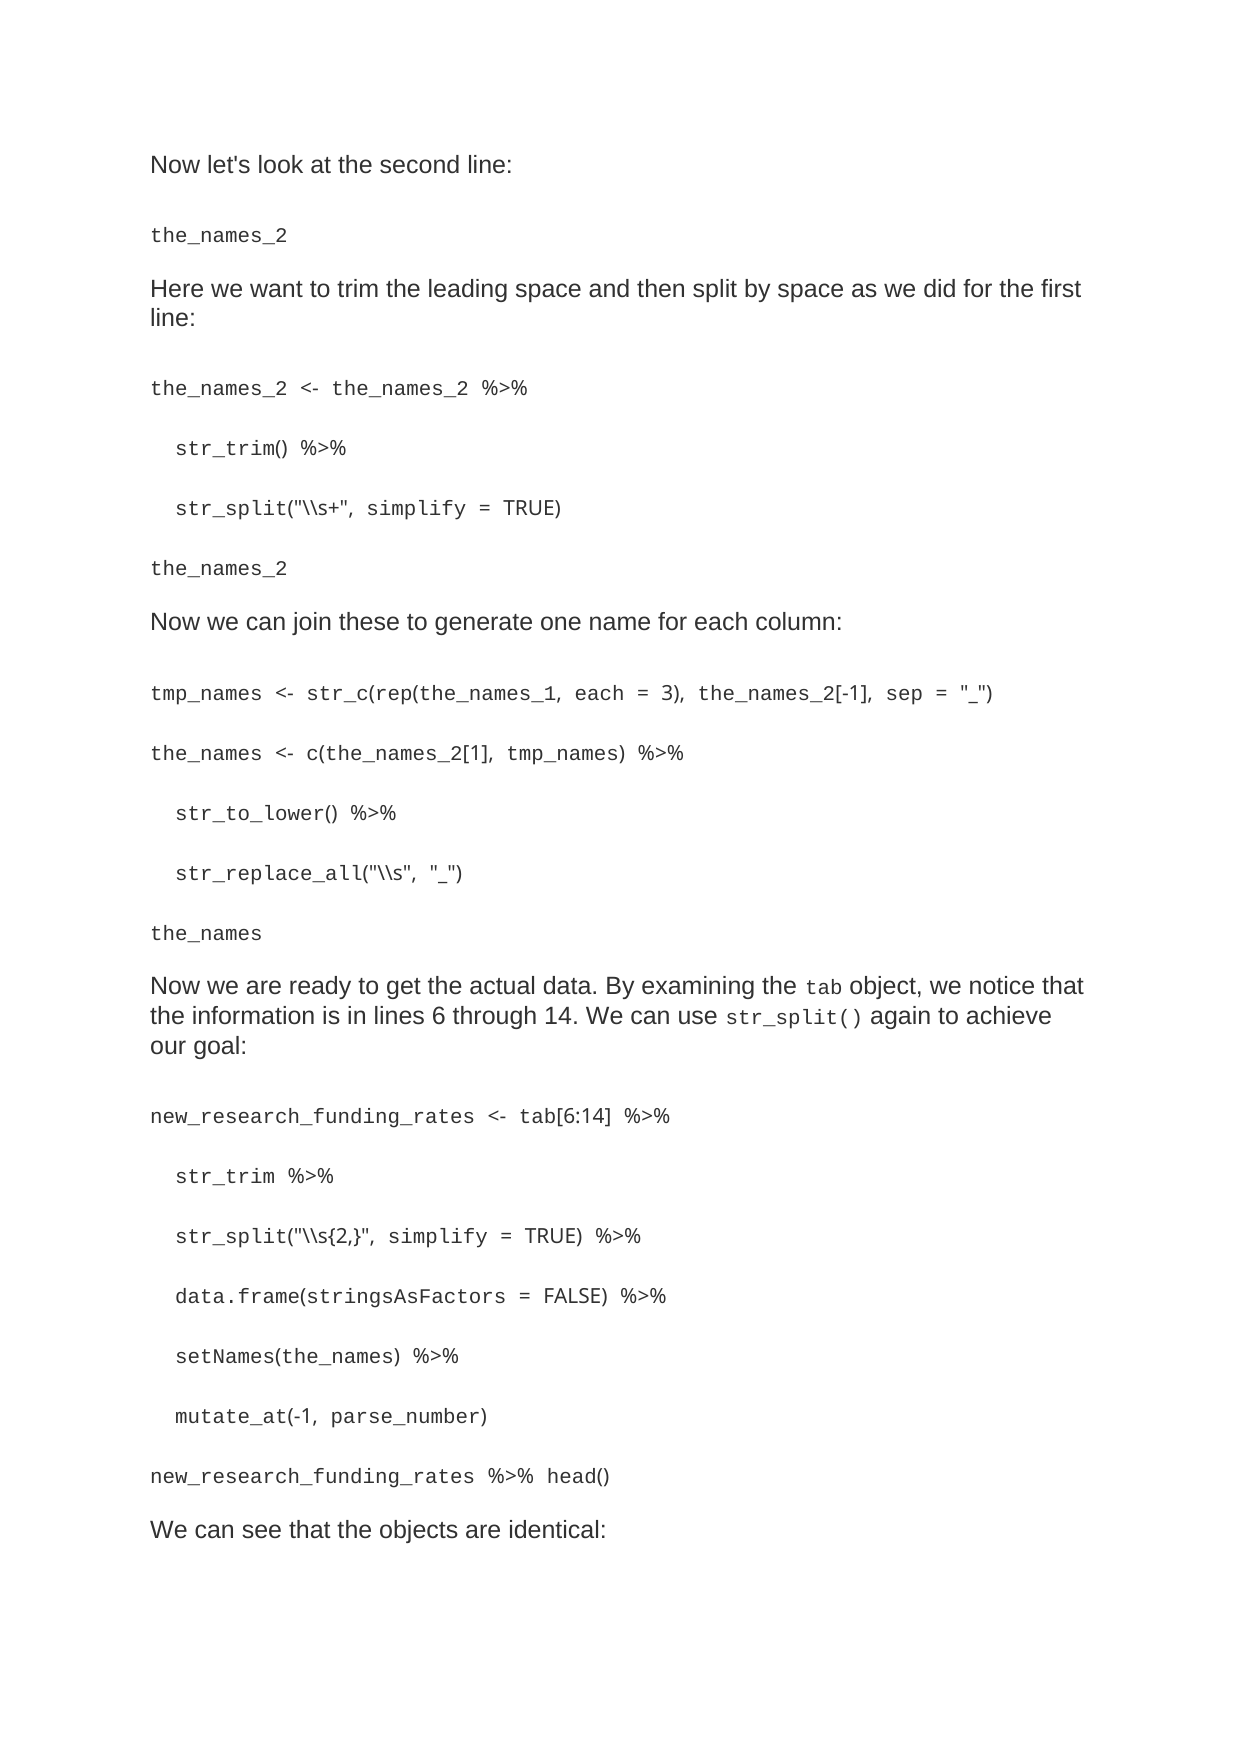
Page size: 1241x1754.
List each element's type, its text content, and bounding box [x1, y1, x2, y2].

text mutate_at(-1, parse_number) [150, 1395, 1090, 1430]
text str_split("\\s{2,}", simplify = TRUE) %>% [150, 1215, 1090, 1250]
text Now let's look at the second line: [150, 150, 1090, 179]
text setNames(the_names) %>% [150, 1335, 1090, 1370]
text We can see that the objects are identical: [150, 1515, 1090, 1543]
text tmp_names <- str_c(rep(the_names_1, each = 3), the_names_2[-1], sep = "_") [150, 671, 1090, 706]
text new_research_funding_rates %>% head() [150, 1455, 1090, 1490]
text the_names [150, 911, 1090, 946]
text the_names <- c(the_names_2[1], tmp_names) %>% [150, 731, 1090, 766]
text Here we want to trim the leading space and then split by space as we did for the first line: [150, 274, 1090, 332]
text data.frame(stringsAsFactors = FALSE) %>% [150, 1275, 1090, 1310]
text str_trim %>% [150, 1155, 1090, 1190]
text str_split("\\s+", simplify = TRUE) [150, 487, 1090, 522]
text the_names_2 <- the_names_2 %>% [150, 367, 1090, 402]
text Now we can join these to generate one name for each column: [150, 607, 1090, 636]
text new_research_funding_rates <- tab[6:14] %>% [150, 1095, 1090, 1130]
text str_to_lower() %>% [150, 791, 1090, 826]
text str_trim() %>% [150, 427, 1090, 462]
text the_names_2 [150, 214, 1090, 249]
text the_names_2 [150, 547, 1090, 582]
text str_replace_all("\\s", "_") [150, 851, 1090, 886]
text Now we are ready to get the actual data. By examining the tab object, we notice that the information is in lines 6 through 14. We can use str_split() again to achieve our goal: [150, 971, 1090, 1059]
